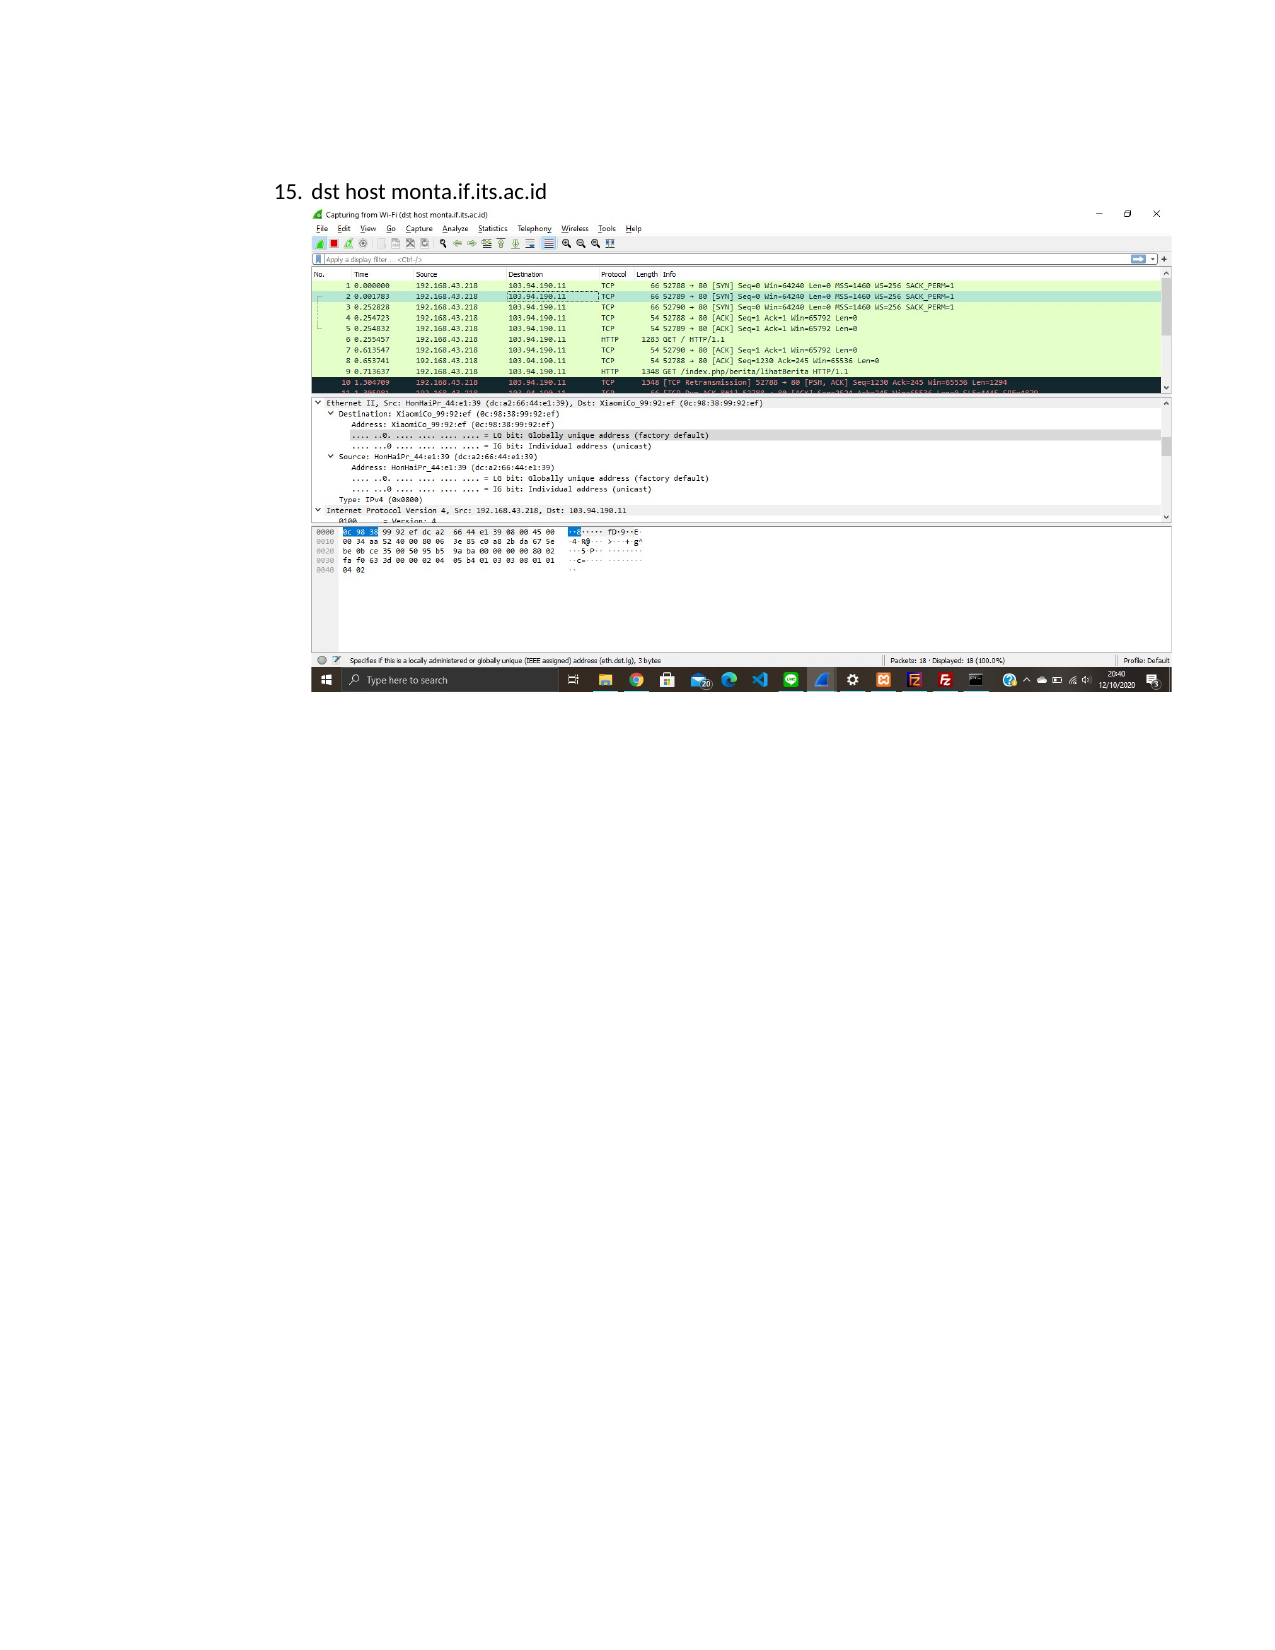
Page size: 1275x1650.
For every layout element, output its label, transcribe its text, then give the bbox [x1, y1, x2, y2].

picture [311, 207, 1172, 692]
